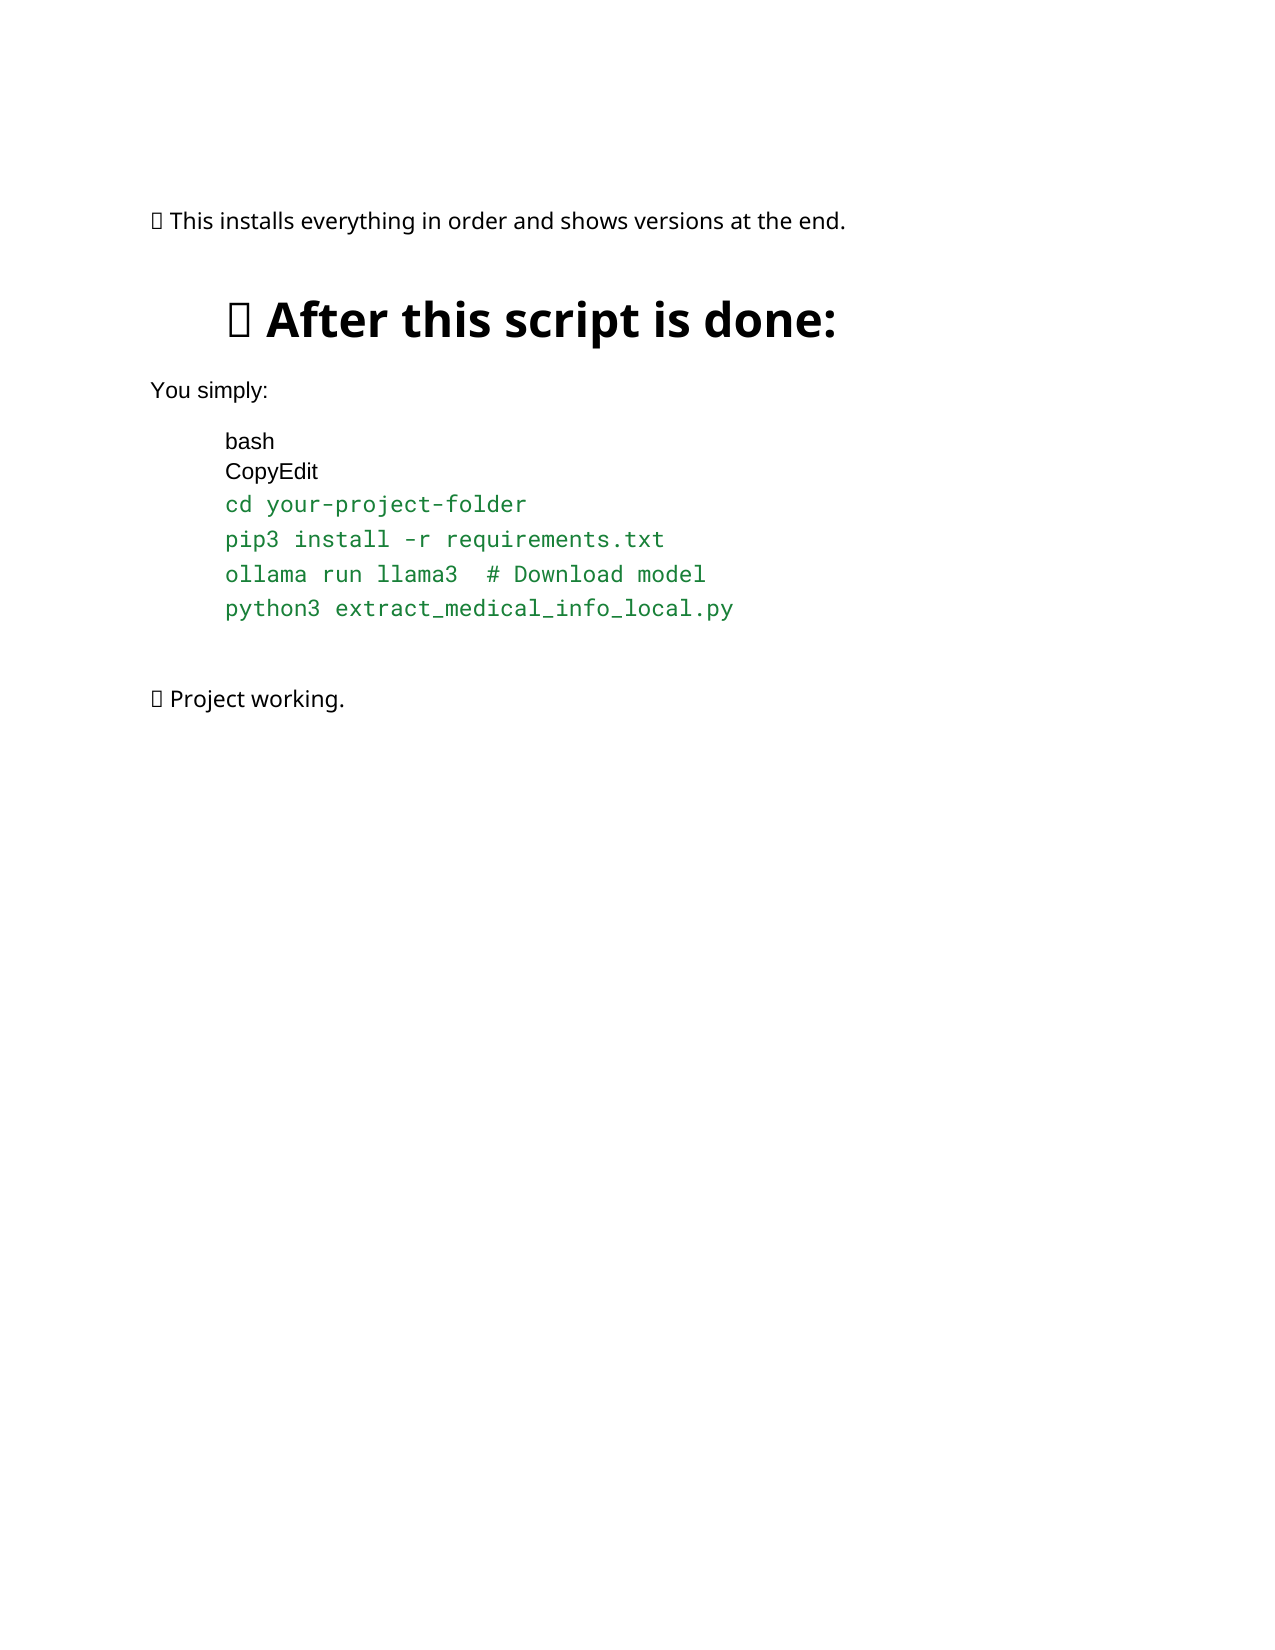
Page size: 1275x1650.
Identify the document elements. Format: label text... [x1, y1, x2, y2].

text CopyEdit [225, 458, 1125, 485]
subtitle ✅ After this script is done: [225, 286, 1125, 352]
text ollama run llama3 # Download model [225, 558, 1125, 588]
text pip3 install -r requirements.txt [225, 523, 1125, 553]
text cd your-project-folder [225, 488, 1125, 519]
text bash [225, 428, 1125, 454]
text You simply: [150, 377, 1125, 403]
text python3 extract_medical_info_local.py [225, 593, 1125, 623]
text ✅ Project working. [150, 682, 1125, 714]
text ✅ This installs everything in order and shows versions at the end. [150, 205, 1125, 236]
